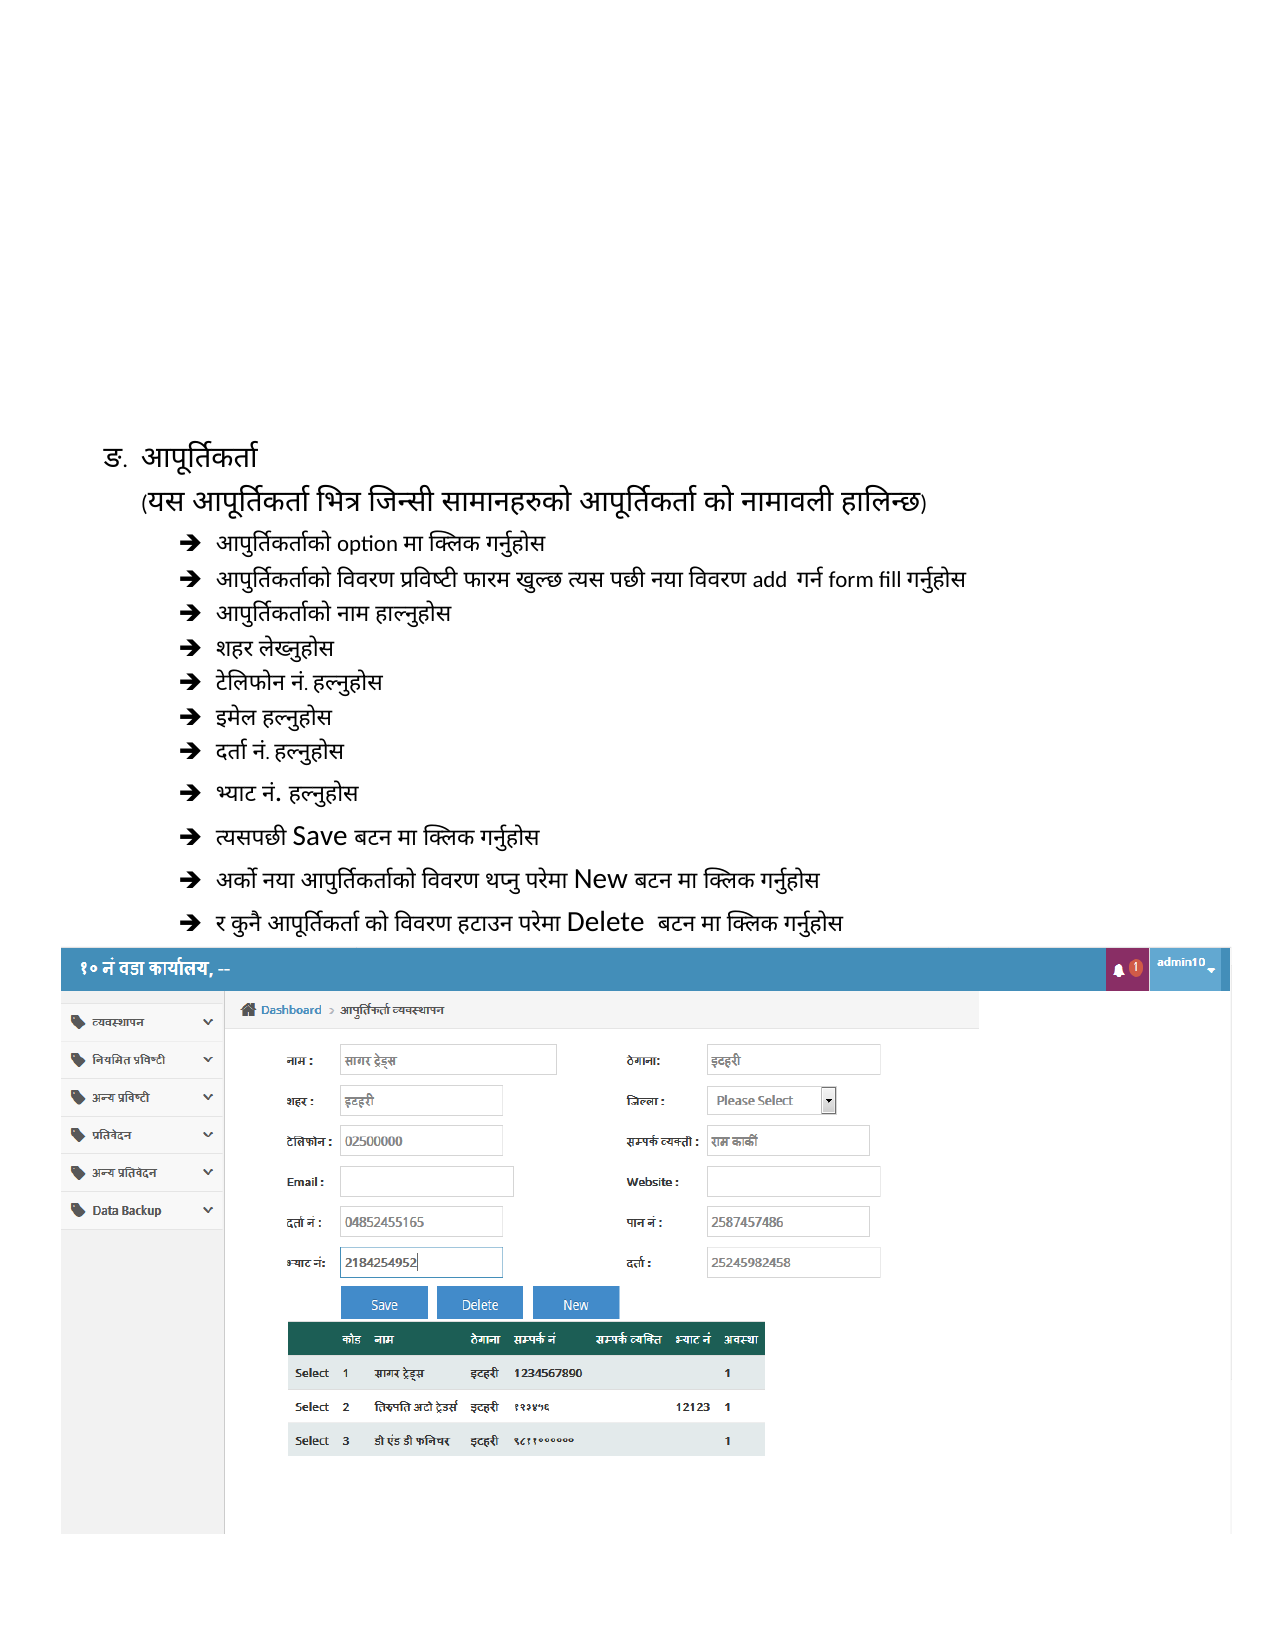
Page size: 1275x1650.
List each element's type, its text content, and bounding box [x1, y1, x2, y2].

list टेलिफोन नं. हल्नुहोस [178, 670, 1125, 700]
list दर्ता नं. हल्नुहोस [178, 739, 1125, 769]
list आपुर्तिकर्ताको नाम हाल्नुहोस [178, 601, 1125, 631]
list आपुर्तिकर्ताको विवरण प्रविष्टी फारम खुल्छ त्यस पछी नया विवरण add गर्न form fill गर्नुहोस [178, 565, 1125, 597]
list र कुनै आपूर्तिकर्ता को विवरण हटाउन परेमा Delete बटन मा क्लिक गर्नुहोस [178, 903, 1125, 941]
list इमेल हल्नुहोस [178, 704, 1125, 734]
picture [61, 946, 1232, 1534]
list भ्याट नं. हल्नुहोस [178, 773, 1125, 811]
list त्यसपछी Save बटन मा क्लिक गर्नुहोस [178, 817, 1125, 854]
list आपूर्तिकर्ता [103, 441, 1125, 479]
list आपुर्तिकर्ताको option मा क्लिक गर्नुहोस [178, 529, 1125, 560]
list शहर लेख्नुहोस [178, 636, 1125, 666]
list अर्को नया आपुर्तिकर्ताको विवरण थप्नु परेमा New बटन मा क्लिक गर्नुहोस [178, 860, 1125, 898]
list (यस आपूर्तिकर्ता भित्र जिन्सी सामानहरुको आपूर्तिकर्ता को नामावली हालिन्छ) [141, 485, 1125, 523]
